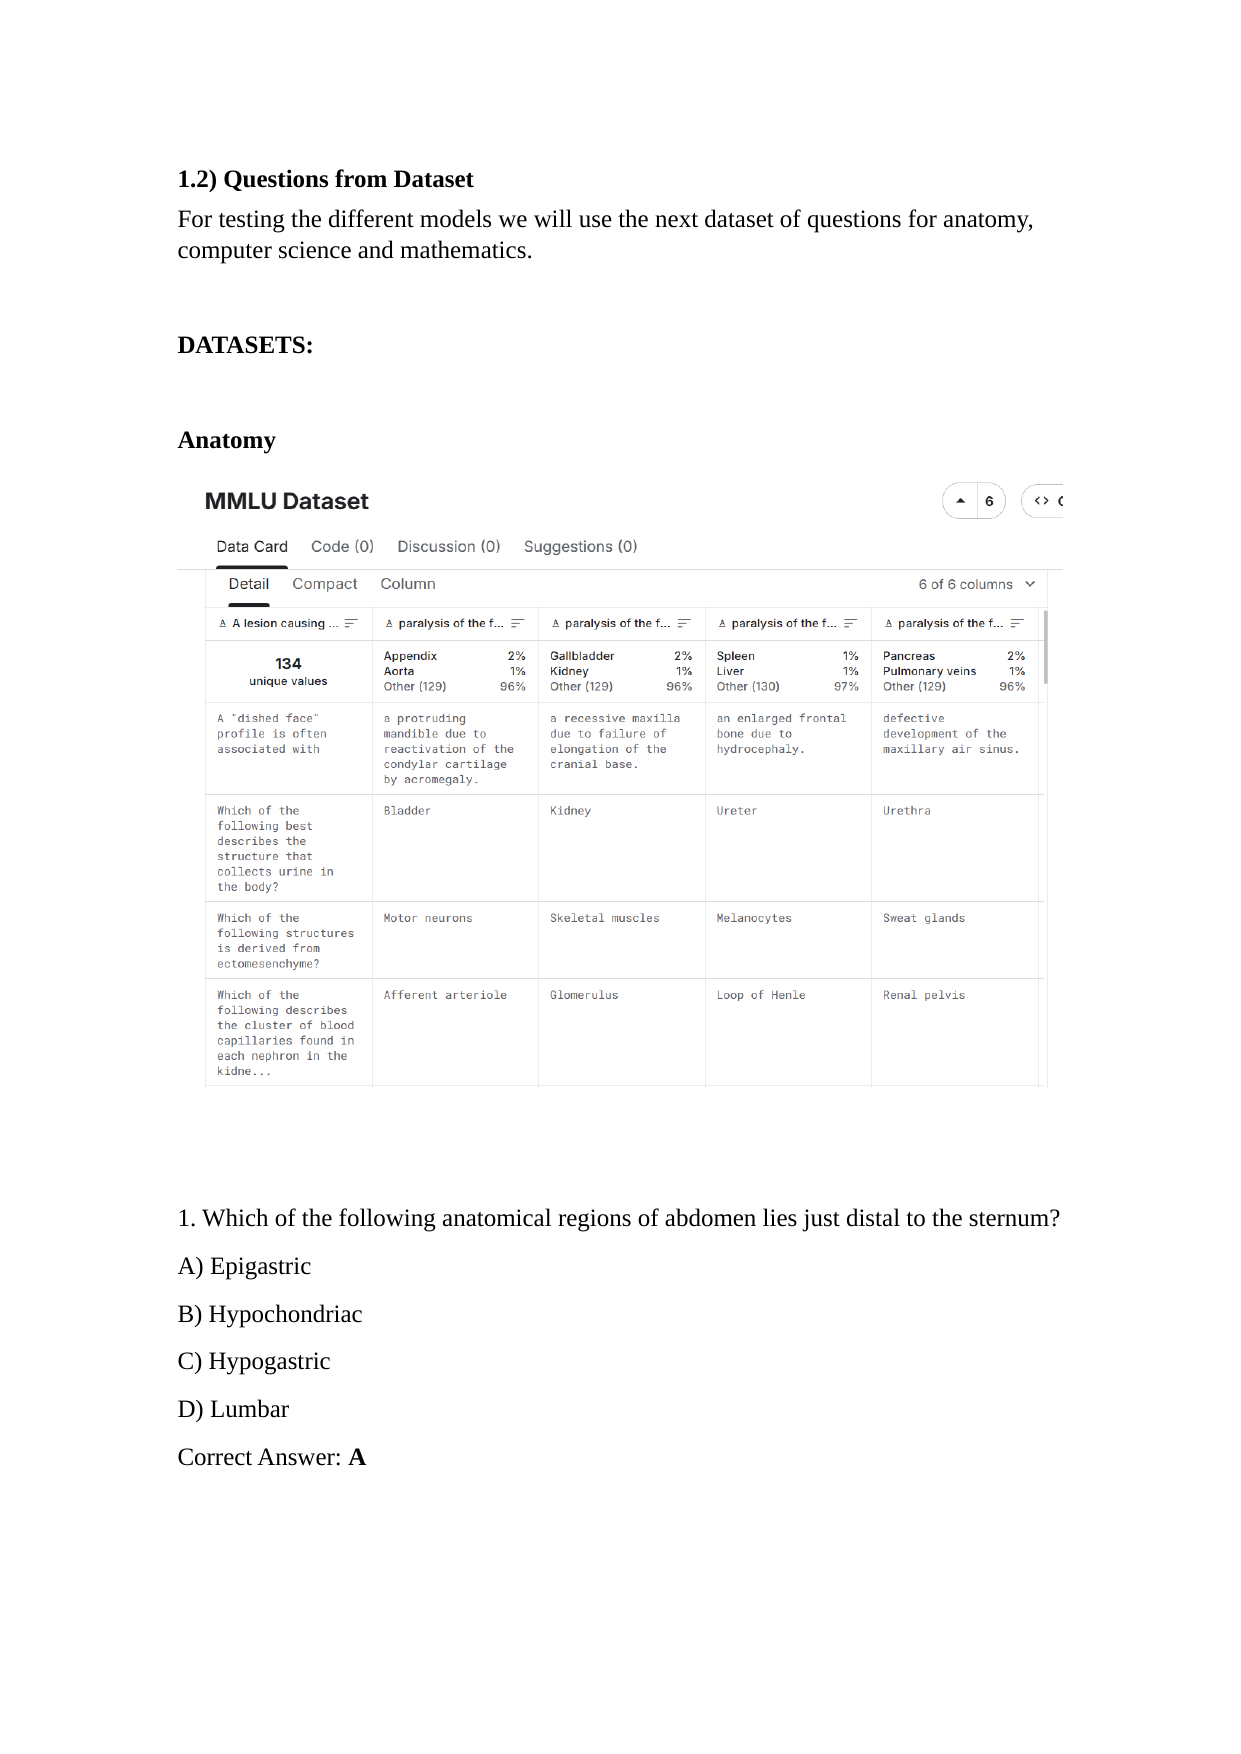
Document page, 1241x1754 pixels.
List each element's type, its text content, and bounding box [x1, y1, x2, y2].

text Correct Answer: A [177, 1442, 1063, 1471]
text C) Hypogastric [177, 1346, 1063, 1375]
subtitle 1.2) Questions from Dataset [177, 164, 1063, 193]
text B) Hypochondriac [177, 1299, 1063, 1327]
text DATASETS: [177, 330, 1063, 359]
text Anatomy [177, 426, 1063, 454]
text 1. Which of the following anatomical regions of abdomen lies just distal to the sternum? [177, 1203, 1063, 1232]
picture [177, 473, 1063, 1089]
text D) Lumbar [177, 1394, 1063, 1423]
text A) Epigastric [177, 1251, 1063, 1280]
text For testing the different models we will use the next dataset of questions for anatomy, computer science and mathematics. [177, 204, 1063, 263]
